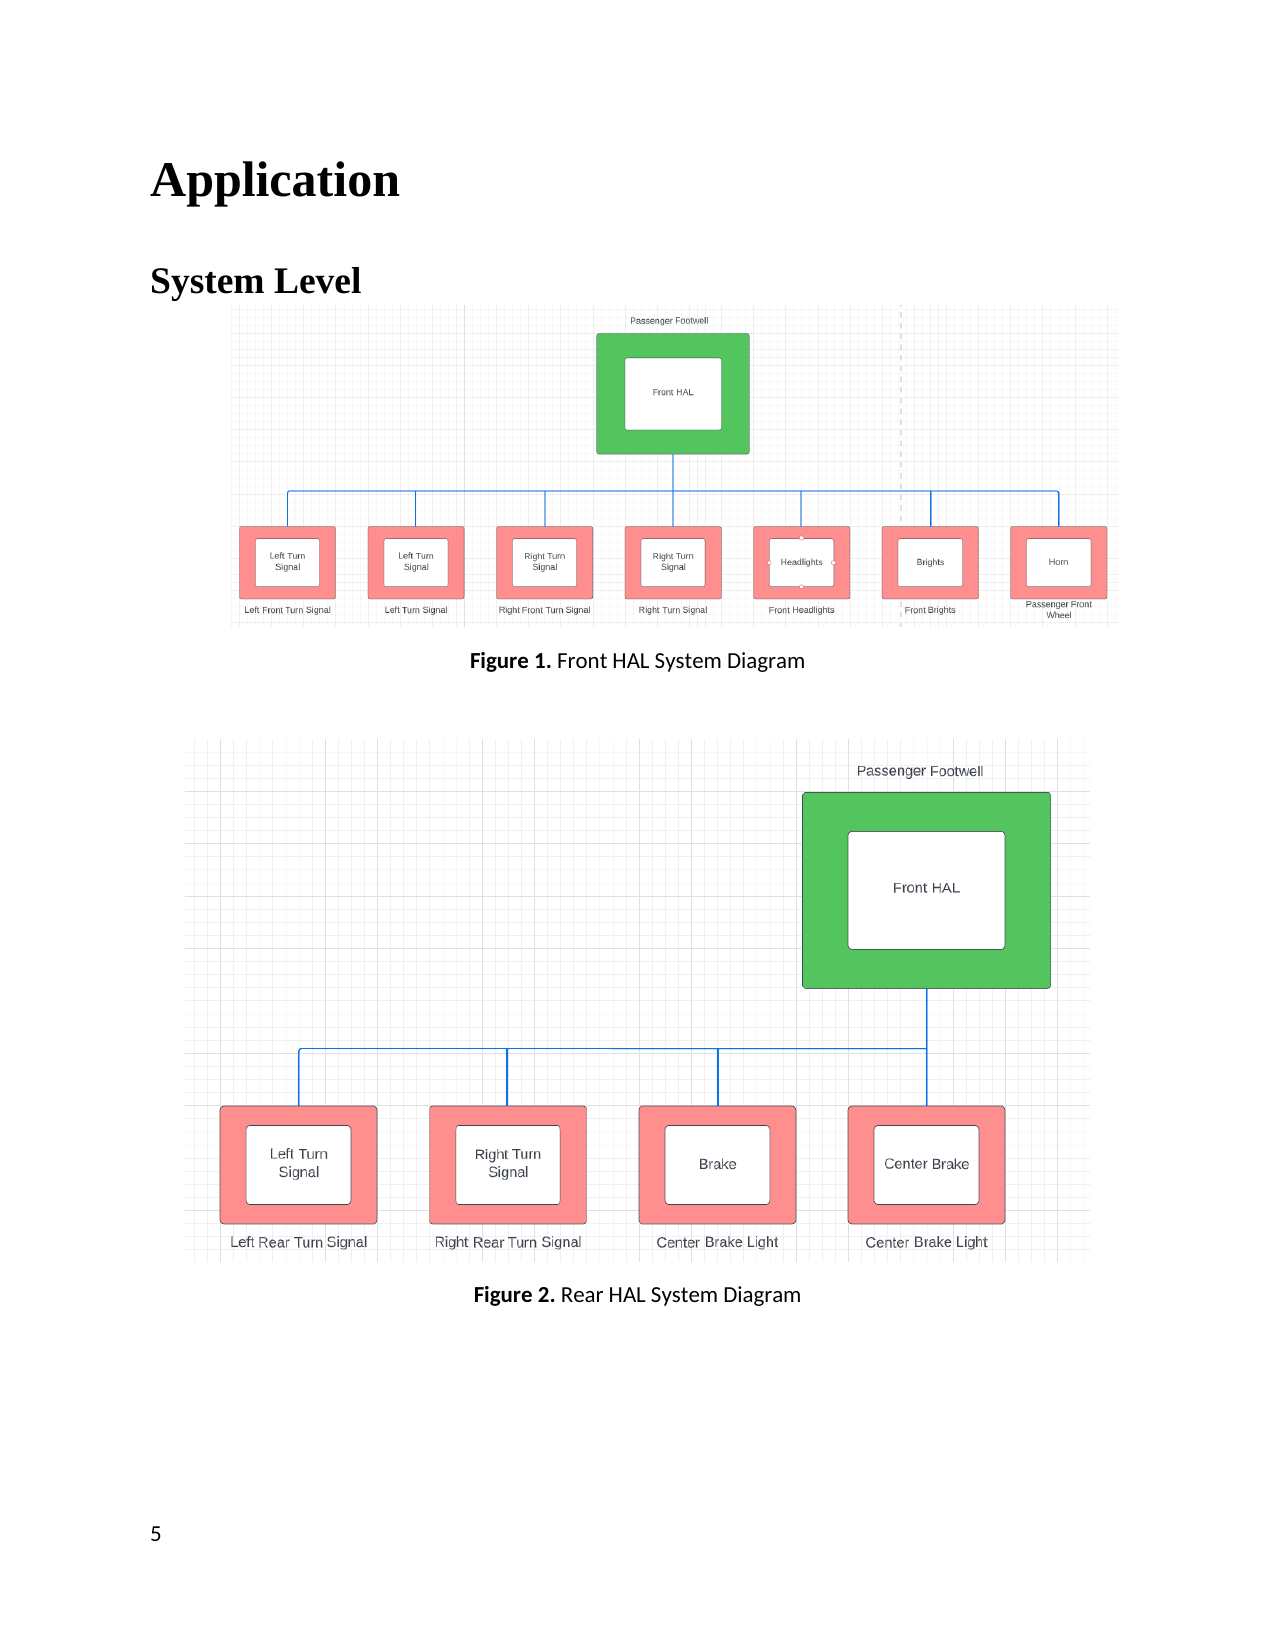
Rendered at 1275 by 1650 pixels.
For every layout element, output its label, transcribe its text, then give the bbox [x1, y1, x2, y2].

subtitle System Level [150, 259, 1125, 302]
picture [231, 305, 1119, 627]
text Figure 2. Rear HAL System Diagram [150, 1280, 1125, 1308]
picture [184, 739, 1091, 1262]
text Figure 1. Front HAL System Diagram [150, 646, 1125, 674]
subtitle Application [150, 150, 1125, 207]
